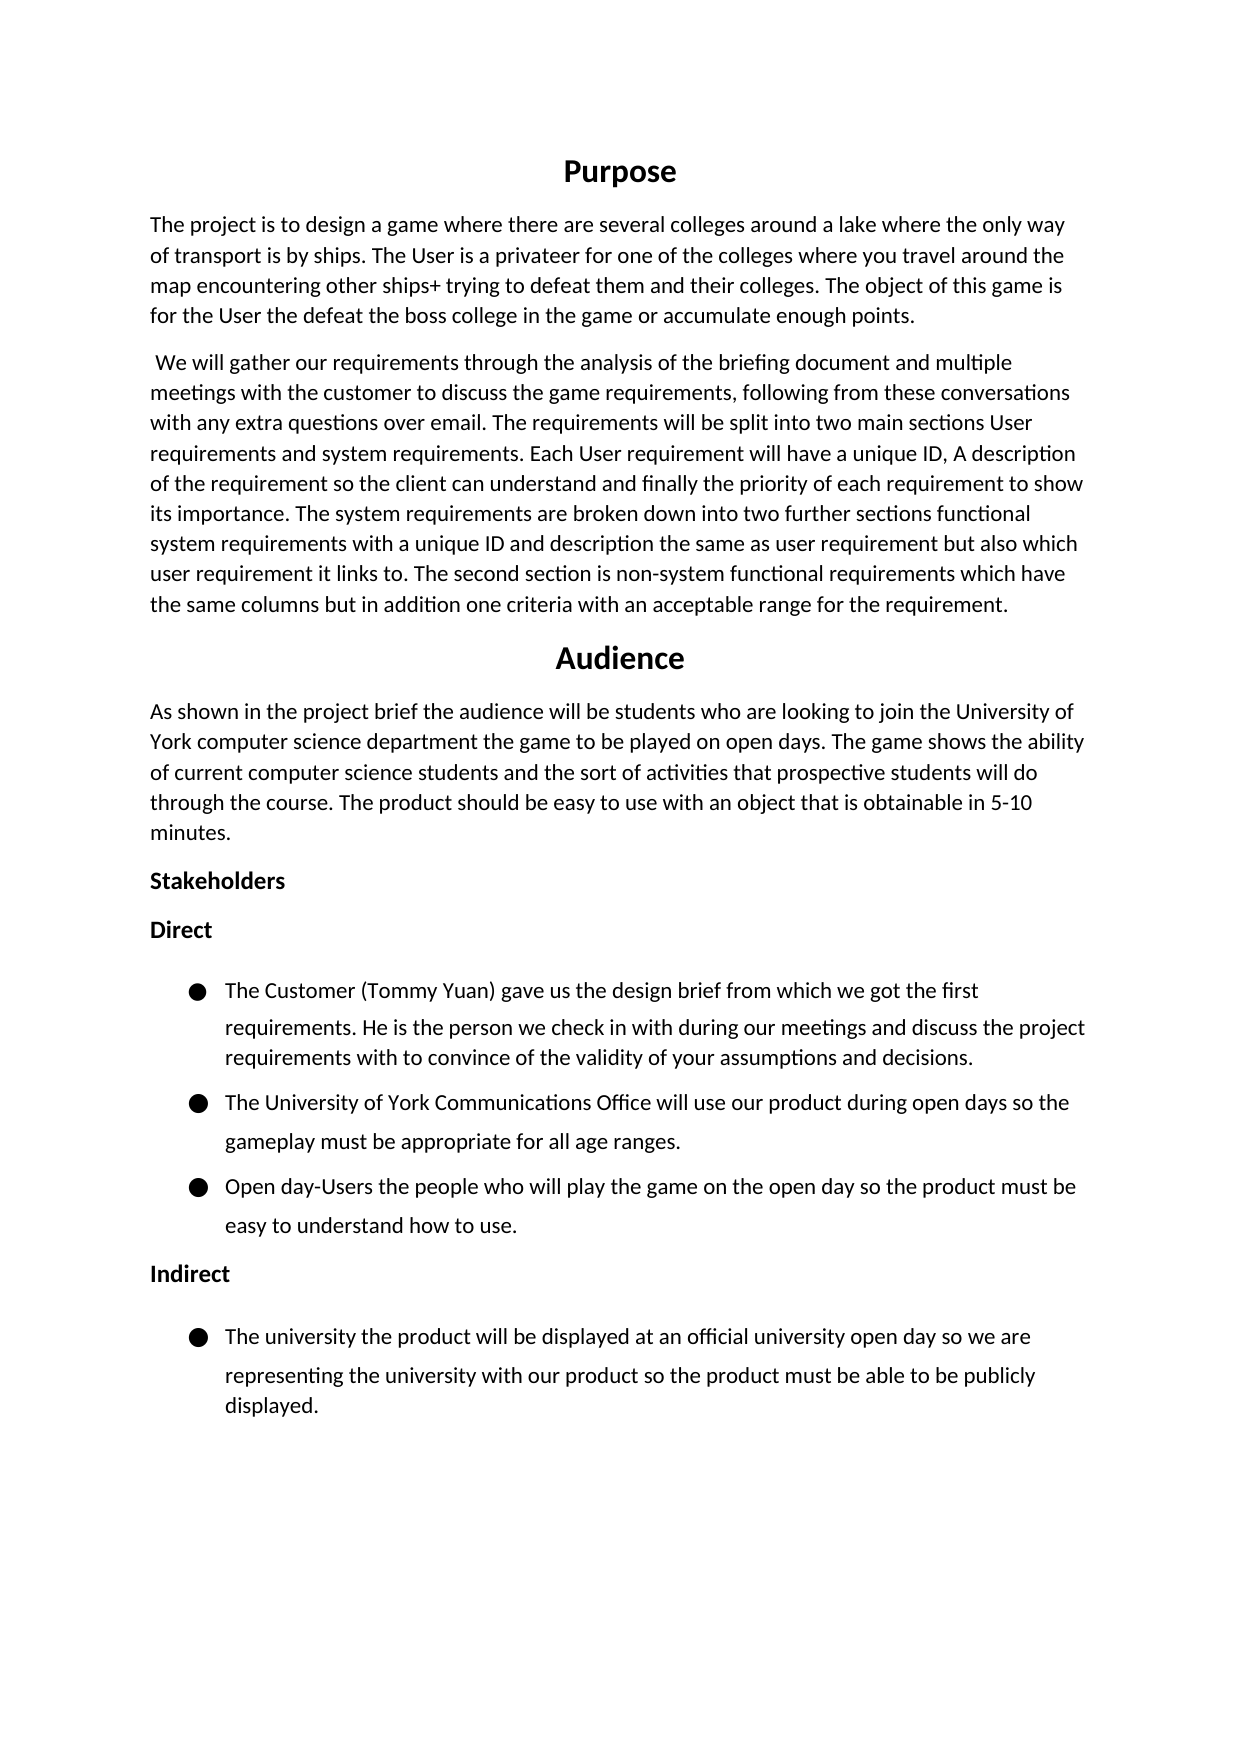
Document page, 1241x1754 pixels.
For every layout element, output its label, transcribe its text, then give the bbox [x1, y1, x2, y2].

text Purpose [150, 150, 1090, 191]
list The University of York Communications Office will use our product during open days so the gameplay must be appropriate for all age ranges. [187, 1074, 1090, 1155]
text As shown in the project brief the audience will be students who are looking to join the University of York computer science department the game to be played on open days. The game shows the ability of current computer science students and the sort of activities that prospective students will do through the course. The product should be easy to use with an object that is obtainable in 5-10 minutes. [150, 697, 1090, 846]
text We will gather our requirements through the analysis of the briefing document and multiple meetings with the customer to discuss the game requirements, following from these conversations with any extra questions over email. The requirements will be split into two main sections User requirements and system requirements. Each User requirement will have a unique ID, A description of the requirement so the client can understand and finally the priority of each requirement to show its importance. The system requirements are broken down into two further sections functional system requirements with a unique ID and description the same as user requirement but also which user requirement it links to. The second section is non-system functional requirements which have the same columns but in addition one criteria with an acceptable range for the requirement. [150, 348, 1090, 618]
list Open day-Users the people who will play the game on the open day so the product must be easy to understand how to use. [187, 1157, 1090, 1239]
text The project is to design a game where there are several colleges around a lake where the only way of transport is by ships. The User is a privateer for one of the colleges where you travel around the map encountering other ships+ trying to defeat them and their colleges. The object of this game is for the User the defeat the boss college in the game or accumulate enough points. [150, 211, 1090, 329]
text Indirect [150, 1258, 1090, 1288]
text Audience [150, 637, 1090, 677]
text Direct [150, 914, 1090, 945]
text Stakeholders [150, 865, 1090, 896]
list The university the product will be displayed at an official university open day so we are representing the university with our product so the product must be able to be publicly displayed. [187, 1307, 1090, 1419]
list The Customer (Tommy Yuan) gave us the design brief from which we got the first requirements. He is the person we check in with during our meetings and discuss the project requirements with to convince of the validity of your assumptions and decisions. [187, 964, 1090, 1072]
